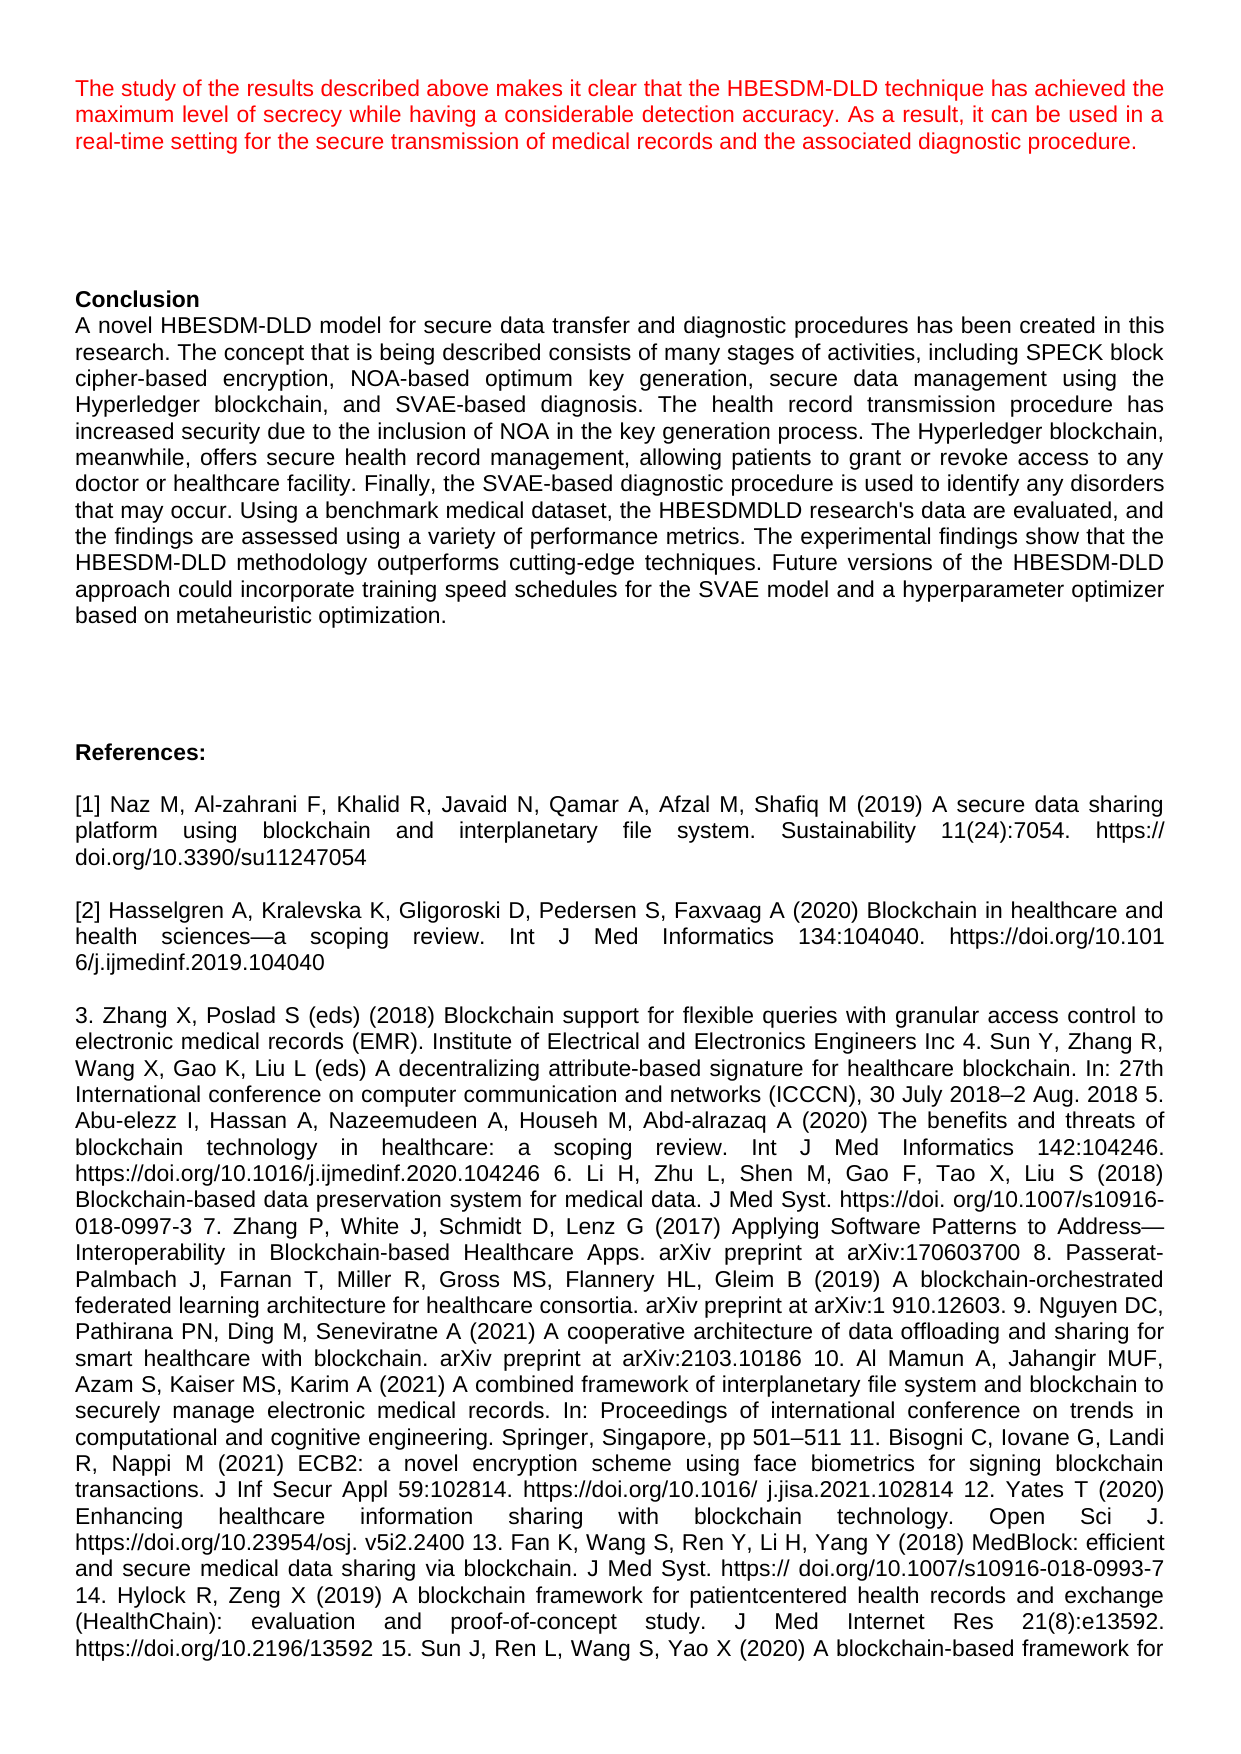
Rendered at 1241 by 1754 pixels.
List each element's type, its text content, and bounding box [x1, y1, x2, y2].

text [75, 1002, 1165, 1661]
text [2] Hasselgren A, Kralevska K, Gligoroski D, Pedersen S, Faxvaag A (2020) Blockchain in healthcare and health sciences—a scoping review. Int J Med Informatics 134:104040. https://doi.org/10.101 6/j.ijmedinf.2019.104040 [75, 897, 1165, 976]
text A novel HBESDM-DLD model for secure data transfer and diagnostic procedures has been created in this research. The concept that is being described consists of many stages of activities, including SPECK block cipher-based encryption, NOA-based optimum key generation, secure data management using the Hyperledger blockchain, and SVAE-based diagnosis. The health record transmission procedure has increased security due to the inclusion of NOA in the key generation process. The Hyperledger blockchain, meanwhile, offers secure health record management, allowing patients to grant or revoke access to any doctor or healthcare facility. Finally, the SVAE-based diagnostic procedure is used to identify any disorders that may occur. Using a benchmark medical dataset, the HBESDMDLD research's data are evaluated, and the findings are assessed using a variety of performance metrics. The experimental findings show that the HBESDM-DLD methodology outperforms cutting-edge techniques. Future versions of the HBESDM-DLD approach could incorporate training speed schedules for the SVAE model and a hyperparameter optimizer based on metaheuristic optimization. [75, 312, 1165, 628]
text References: [75, 738, 1165, 765]
text The study of the results described above makes it clear that the HBESDM-DLD technique has achieved the maximum level of secrecy while having a considerable detection accuracy. As a result, it can be used in a real-time setting for the secure transmission of medical records and the associated diagnostic procedure. [75, 75, 1165, 154]
text Conclusion [75, 286, 1165, 312]
text [1] Naz M, Al-zahrani F, Khalid R, Javaid N, Qamar A, Afzal M, Shafiq M (2019) A secure data sharing platform using blockchain and interplanetary file system. Sustainability 11(24):7054. https:// doi.org/10.3390/su11247054 [75, 791, 1165, 870]
